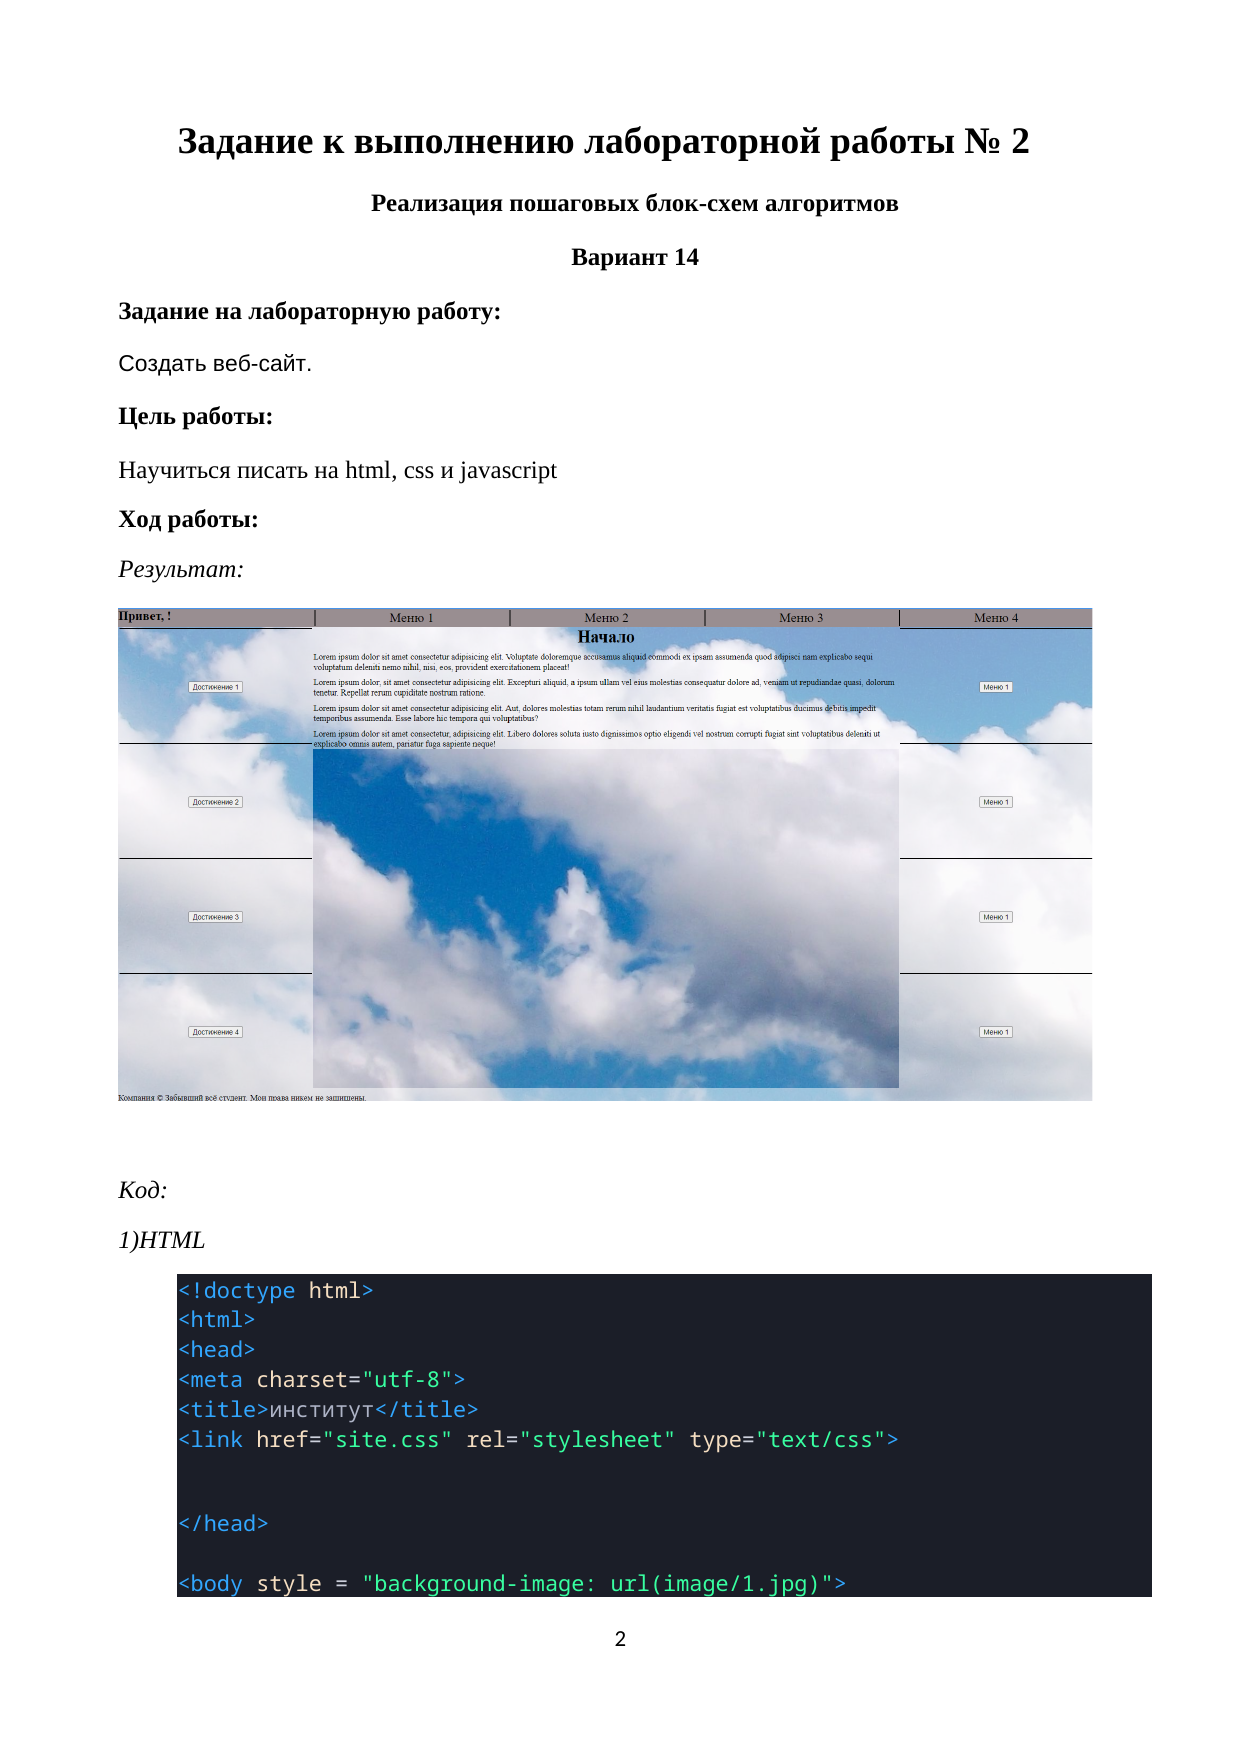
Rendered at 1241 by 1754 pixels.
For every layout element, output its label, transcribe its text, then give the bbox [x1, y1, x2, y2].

text Цель работы: [118, 401, 1152, 430]
text Ход работы: [118, 504, 1152, 533]
text <link href="site.css" rel="stylesheet" type="text/css"> [177, 1423, 1152, 1453]
text </head> [177, 1508, 1152, 1538]
text Реализация пошаговых блок-схем алгоритмов [118, 188, 1152, 217]
text Результат: [118, 554, 1152, 583]
text <title>институт</title> [177, 1394, 1152, 1423]
text <meta charset="utf-8"> [177, 1364, 1152, 1394]
text <html> [177, 1304, 1152, 1334]
text 1)HTML [88, 1225, 1152, 1254]
text Научиться писать на html, css и javascript [118, 455, 1152, 484]
text Код: [88, 1175, 1152, 1204]
text Создать веб-сайт. [118, 350, 1152, 376]
picture [118, 608, 1093, 1101]
text Вариант 14 [118, 242, 1152, 271]
text Задание к выполнению лабораторной работы № 2 [177, 118, 1152, 161]
text <head> [177, 1334, 1152, 1364]
text Задание на лабораторную работу: [118, 296, 1152, 325]
text <!doctype html> [177, 1274, 1152, 1304]
text <body style = "background-image: url(image/1.jpg)"> [177, 1568, 1152, 1597]
